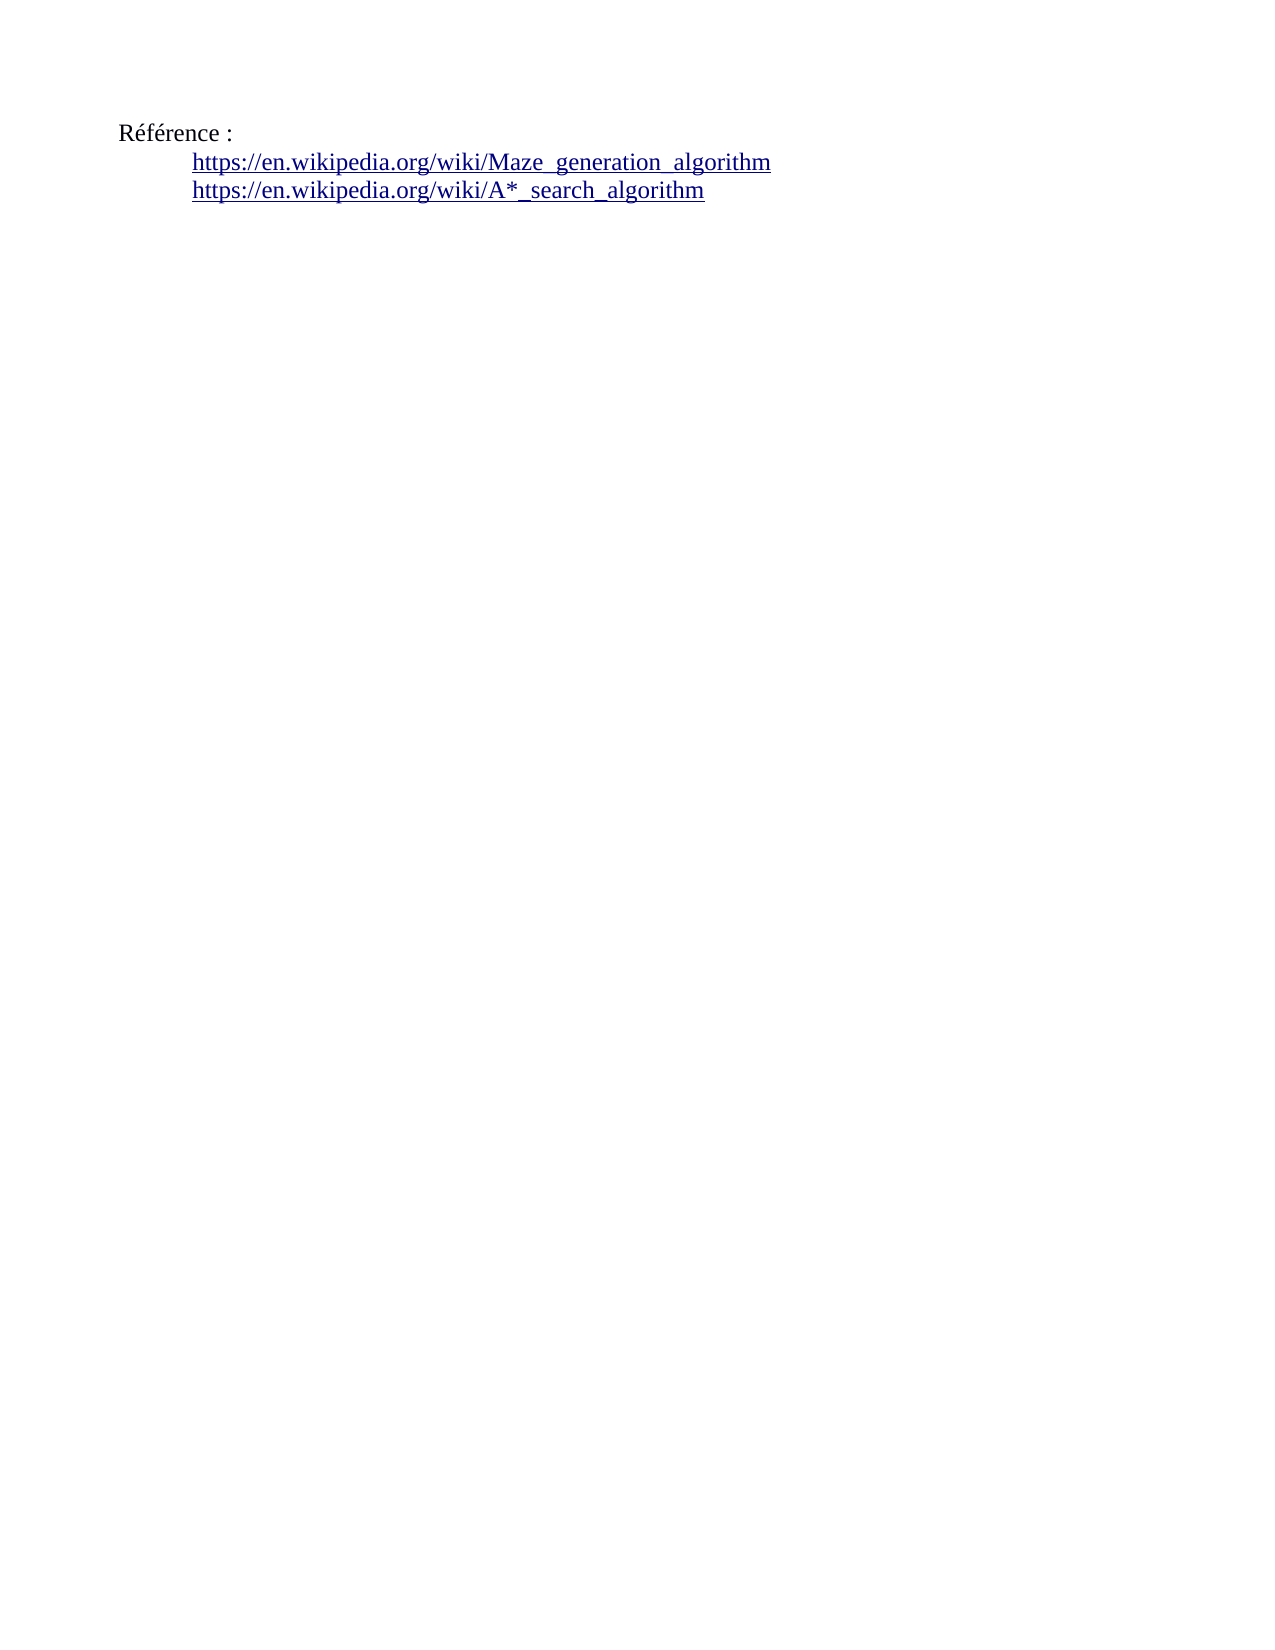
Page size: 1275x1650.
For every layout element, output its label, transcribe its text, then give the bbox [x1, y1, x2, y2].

text https://en.wikipedia.org/wiki/A*_search_algorithm [118, 176, 1157, 204]
text https://en.wikipedia.org/wiki/Maze_generation_algorithm [118, 147, 1157, 176]
text Référence : [118, 118, 1157, 147]
